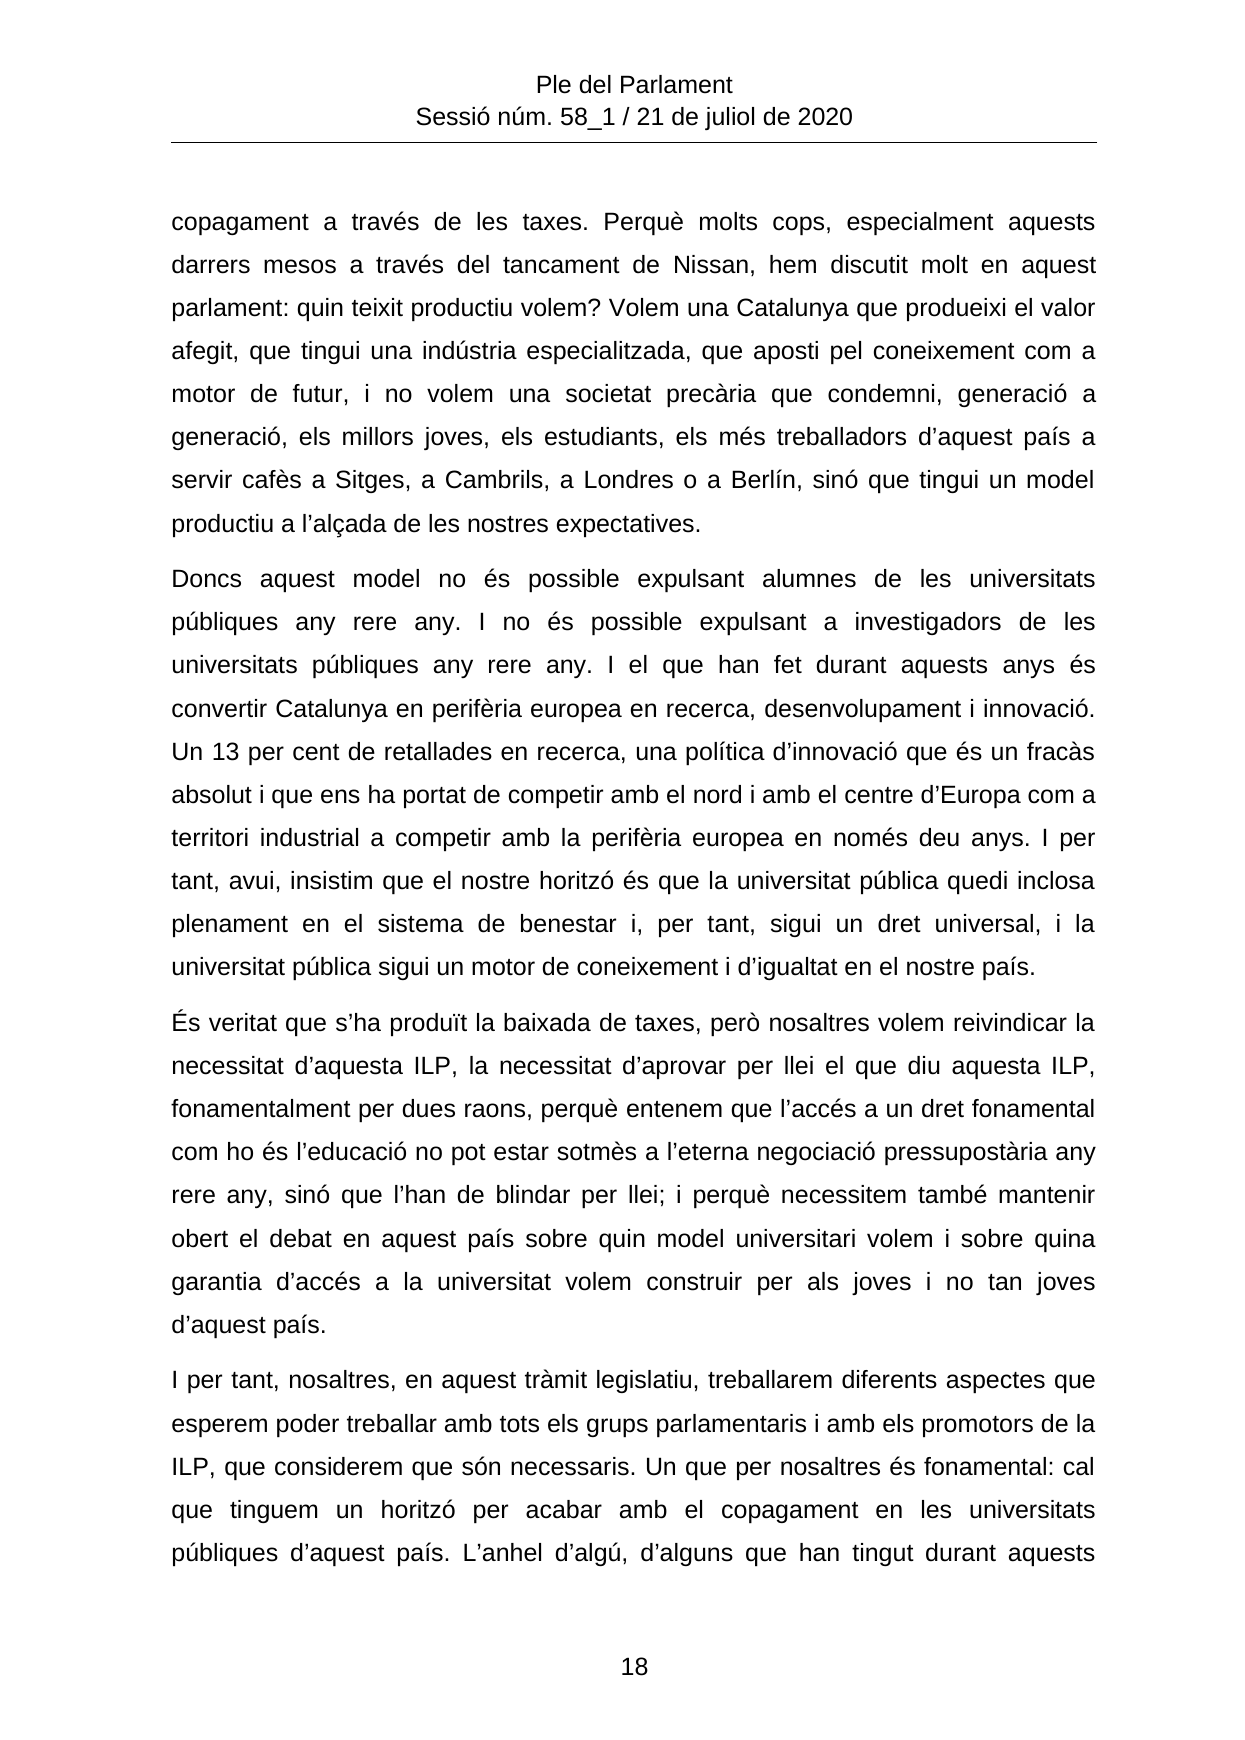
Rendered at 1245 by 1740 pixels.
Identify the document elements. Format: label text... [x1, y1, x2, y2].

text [171, 207, 1097, 537]
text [171, 1366, 1097, 1567]
text És veritat que s’ha produït la baixada de taxes, però nosaltres volem reivindicar la necessitat d’aquesta ILP, la necessitat d’aprovar per llei el que diu aquesta ILP, fonamentalment per dues raons, perquè entenem que l’accés a un dret fonamental com ho és l’educació no pot estar sotmès a l’eterna negociació pressupostària any rere any, sinó que l’han de blindar per llei; i perquè necessitem també mantenir obert el debat en aquest país sobre quin model universitari volem i sobre quina garantia d’accés a la universitat volem construir per als joves i no tan joves d’aquest país. [171, 1008, 1097, 1339]
text Doncs aquest model no és possible expulsant alumnes de les universitats públiques any rere any. I no és possible expulsant a investigadors de les universitats públiques any rere any. I el que han fet durant aquests anys és convertir Catalunya en perifèria europea en recerca, desenvolupament i innovació. Un 13 per cent de retallades en recerca, una política d’innovació que és un fracàs absolut i que ens ha portat de competir amb el nord i amb el centre d’Europa com a territori industrial a competir amb la perifèria europea en només deu anys. I per tant, avui, insistim que el nostre horitzó és que la universitat pública quedi inclosa plenament en el sistema de benestar i, per tant, sigui un dret universal, i la universitat pública sigui un motor de coneixement i d’igualtat en el nostre país. [171, 564, 1097, 981]
